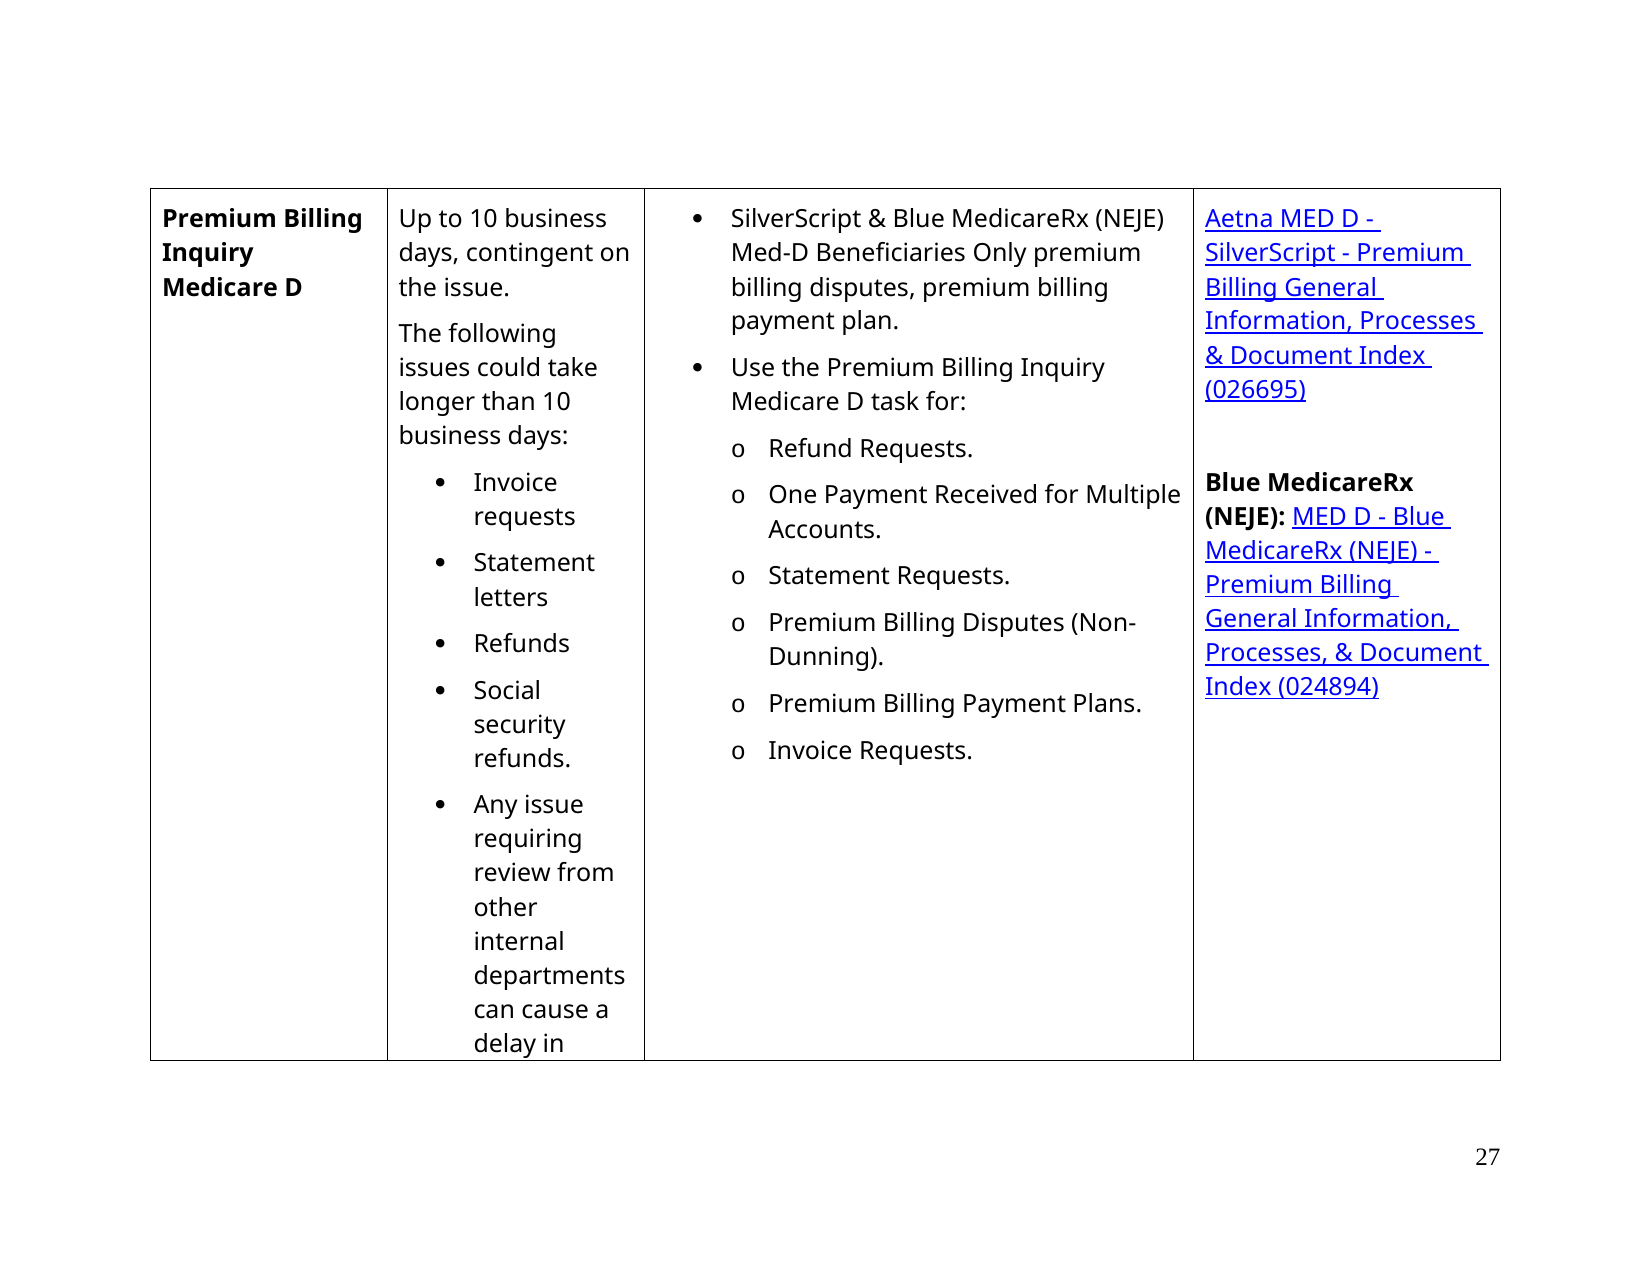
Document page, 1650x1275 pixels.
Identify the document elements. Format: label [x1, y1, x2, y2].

table_cell [388, 189, 644, 1059]
table_cell [151, 189, 387, 1059]
table_cell [645, 189, 1193, 1059]
table_cell [1194, 189, 1500, 1059]
